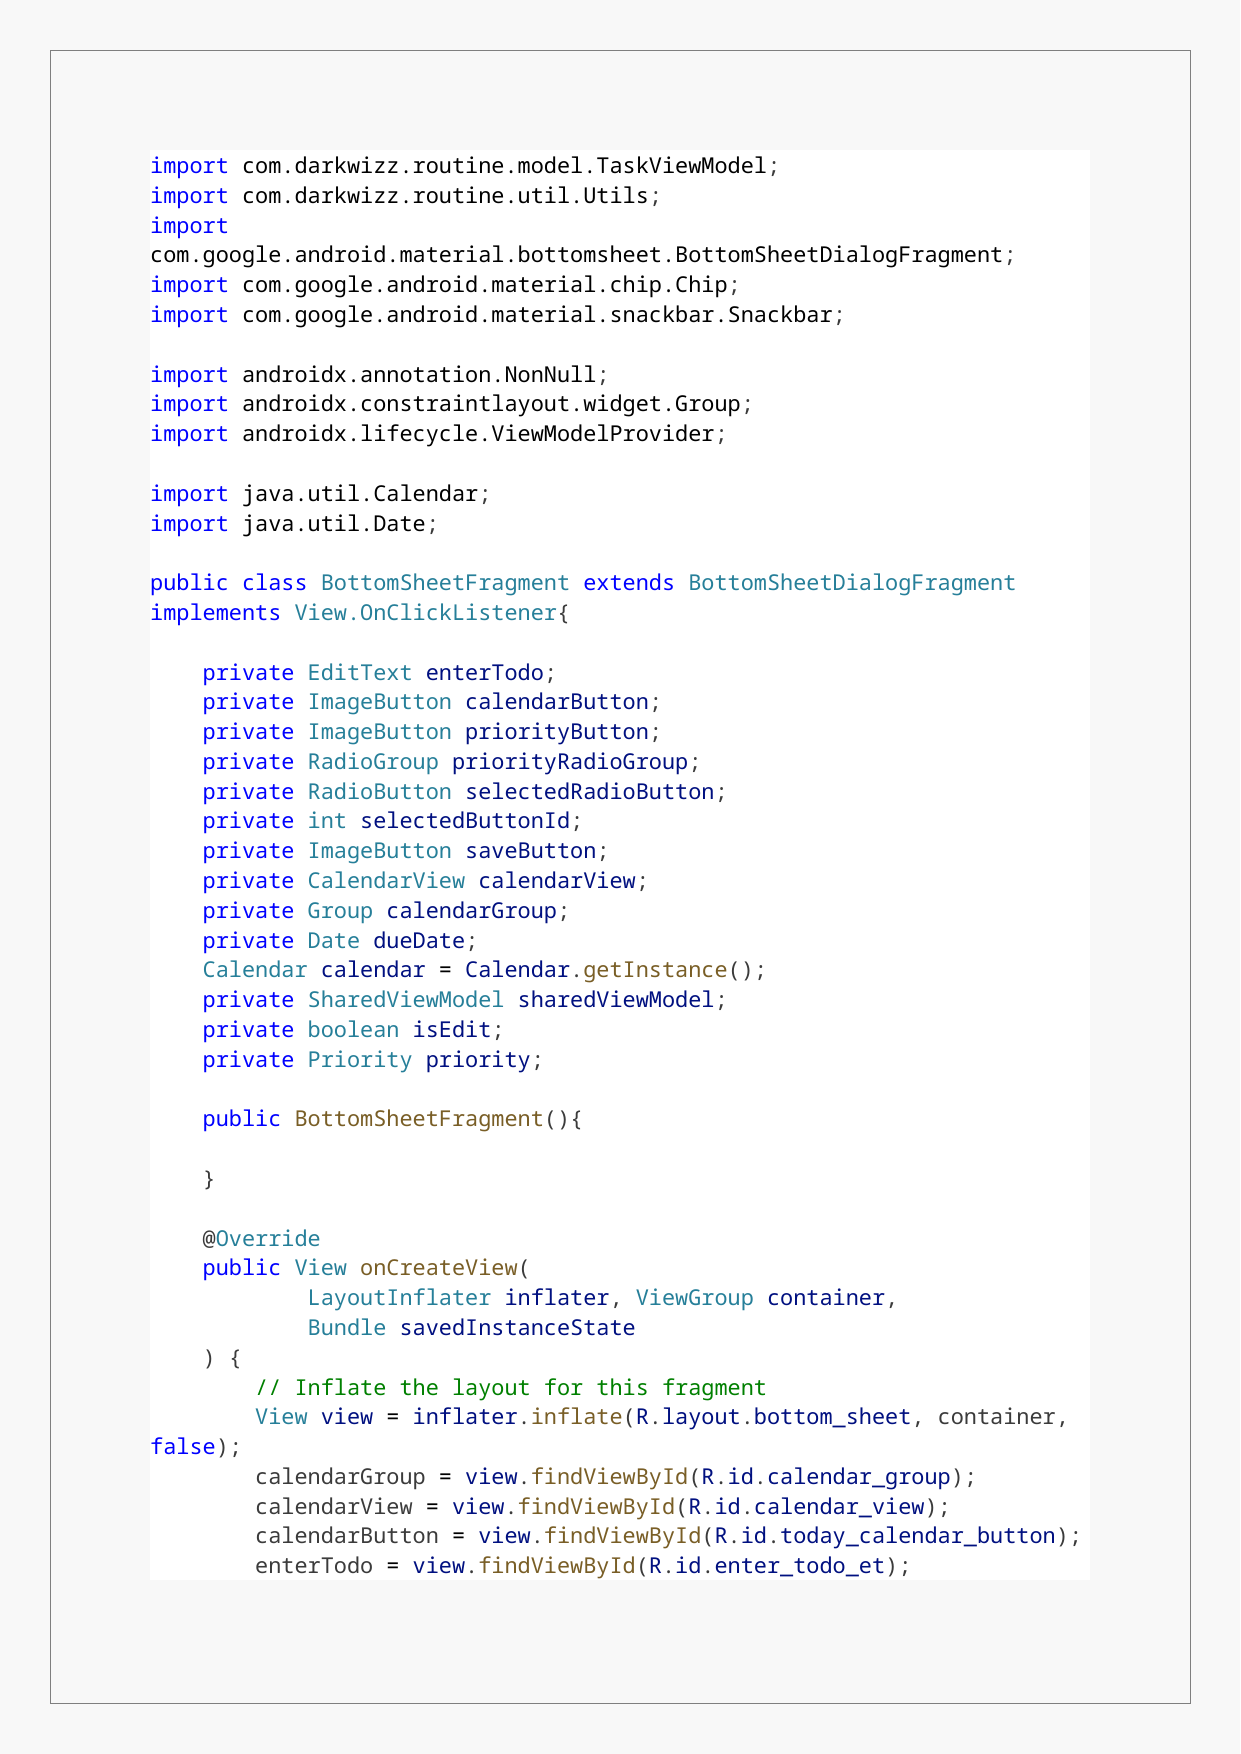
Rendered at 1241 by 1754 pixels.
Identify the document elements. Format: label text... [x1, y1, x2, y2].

text calendarGroup = view.findViewById(R.id.calendar_group); [150, 1461, 1090, 1491]
text private ImageButton priorityButton; [150, 716, 1090, 746]
text private Priority priority; [150, 1044, 1090, 1073]
text Calendar calendar = Calendar.getInstance(); [150, 954, 1090, 984]
text public class BottomSheetFragment extends BottomSheetDialogFragment implements View.OnClickListener{ [150, 567, 1090, 627]
text import java.util.Date; [150, 507, 1090, 537]
text import com.google.android.material.snackbar.Snackbar; [150, 299, 1090, 329]
text ) { [150, 1342, 1090, 1371]
text import java.util.Calendar; [150, 478, 1090, 507]
text private int selectedButtonId; [150, 805, 1090, 835]
text Bundle savedInstanceState [150, 1312, 1090, 1342]
text private RadioGroup priorityRadioGroup; [150, 746, 1090, 776]
text calendarButton = view.findViewById(R.id.today_calendar_button); [150, 1520, 1090, 1550]
text import androidx.constraintlayout.widget.Group; [150, 388, 1090, 418]
text } [150, 1163, 1090, 1193]
text import androidx.lifecycle.ViewModelProvider; [150, 418, 1090, 448]
text import com.darkwizz.routine.model.TaskViewModel; [150, 150, 1090, 180]
text LayoutInflater inflater, ViewGroup container, [150, 1282, 1090, 1312]
text @Override [150, 1222, 1090, 1252]
text public View onCreateView( [150, 1252, 1090, 1282]
text private boolean isEdit; [150, 1014, 1090, 1044]
text calendarView = view.findViewById(R.id.calendar_view); [150, 1491, 1090, 1520]
text import com.google.android.material.chip.Chip; [150, 269, 1090, 299]
text private ImageButton calendarButton; [150, 686, 1090, 716]
text import com.darkwizz.routine.util.Utils; [150, 180, 1090, 209]
text View view = inflater.inflate(R.layout.bottom_sheet, container, false); [150, 1401, 1090, 1461]
text public BottomSheetFragment(){ [150, 1103, 1090, 1133]
text // Inflate the layout for this fragment [150, 1371, 1090, 1401]
text private SharedViewModel sharedViewModel; [150, 984, 1090, 1014]
text private ImageButton saveButton; [150, 835, 1090, 865]
text private Date dueDate; [150, 924, 1090, 954]
text import androidx.annotation.NonNull; [150, 358, 1090, 388]
text private RadioButton selectedRadioButton; [150, 776, 1090, 805]
text private EditText enterTodo; [150, 656, 1090, 686]
text import com.google.android.material.bottomsheet.BottomSheetDialogFragment; [150, 209, 1090, 269]
text private CalendarView calendarView; [150, 865, 1090, 895]
text private Group calendarGroup; [150, 895, 1090, 924]
text enterTodo = view.findViewById(R.id.enter_todo_et); [150, 1550, 1090, 1580]
